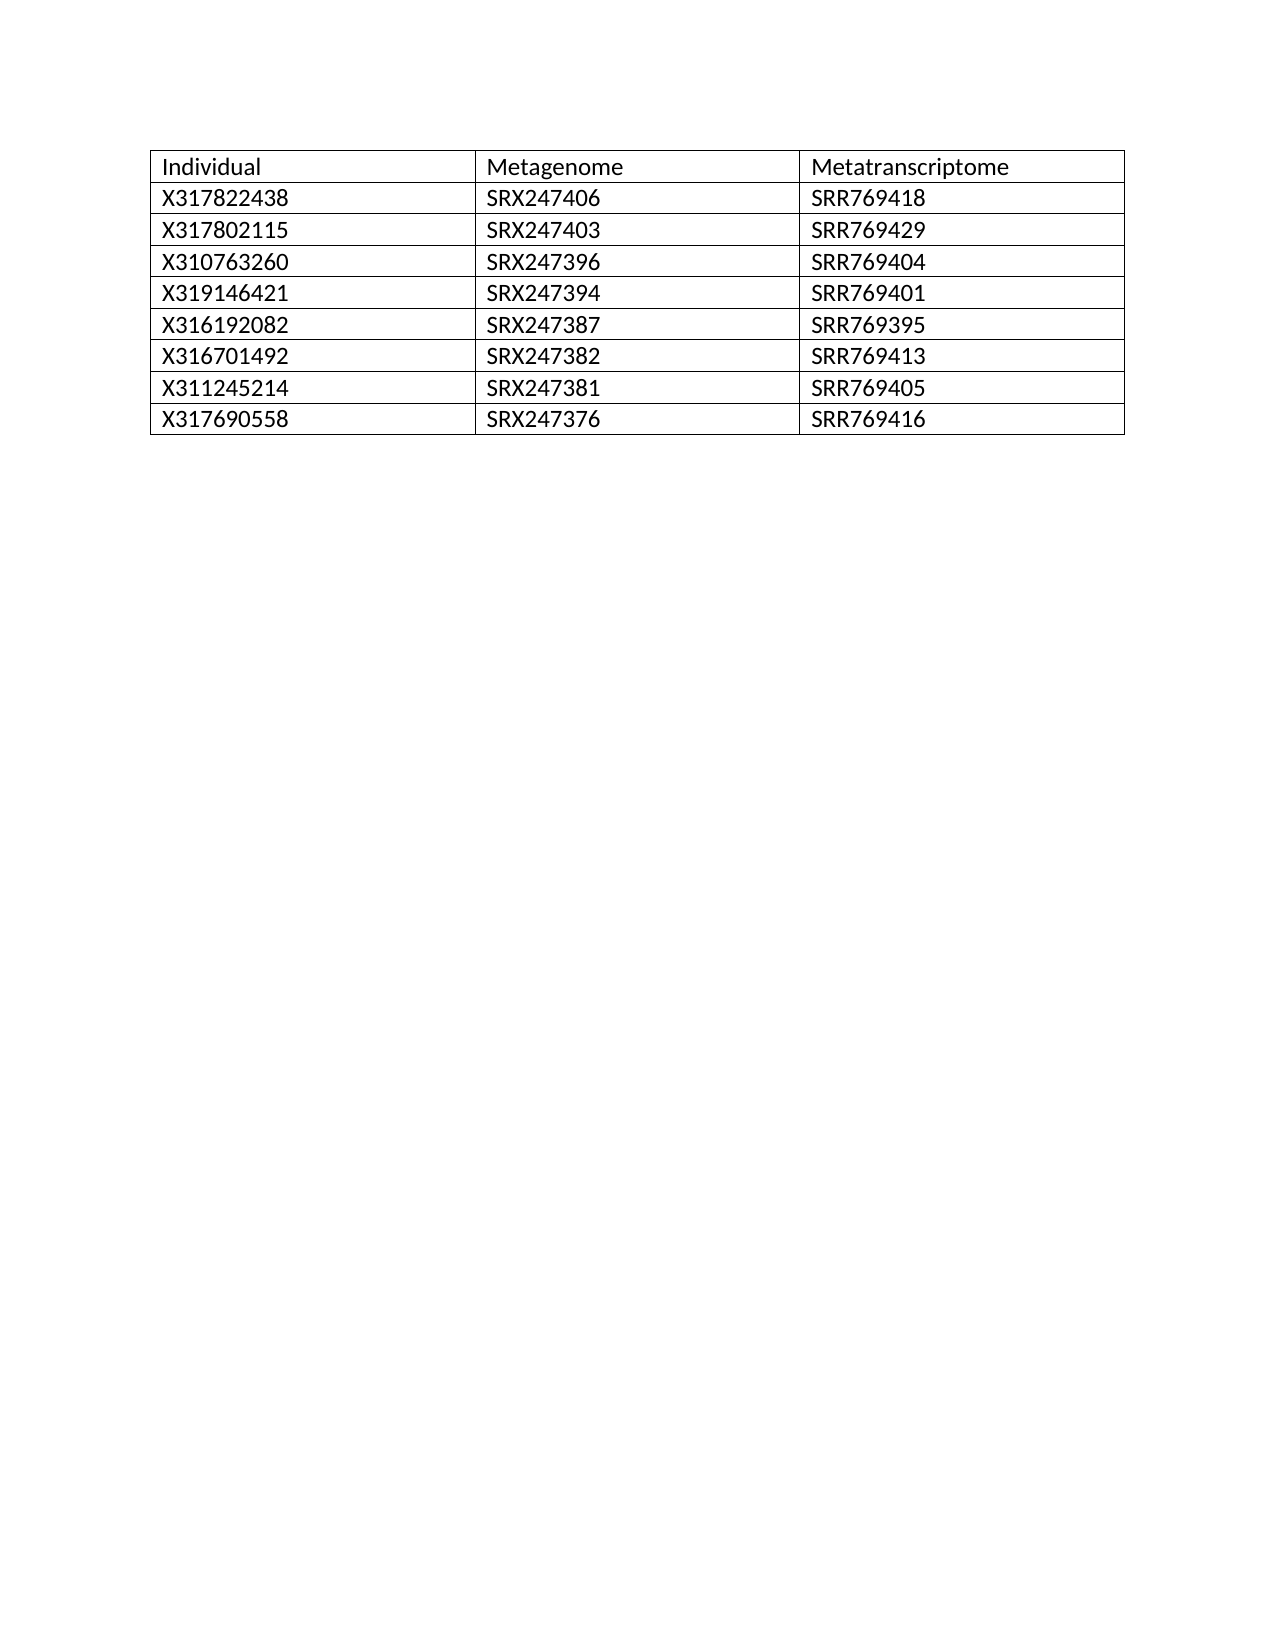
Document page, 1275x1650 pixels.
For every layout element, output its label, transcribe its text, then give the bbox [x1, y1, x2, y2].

table_cell SRR769404 [800, 246, 1124, 276]
table_cell SRX247403 [476, 214, 799, 245]
table_cell SRX247406 [476, 183, 799, 213]
table_header Metagenome [476, 151, 799, 182]
table_cell X317690558 [151, 404, 475, 434]
table_cell SRR769418 [800, 183, 1124, 213]
table_cell SRR769395 [800, 309, 1124, 339]
table_cell SRR769429 [800, 214, 1124, 245]
table_cell SRR769405 [800, 372, 1124, 402]
table_cell X310763260 [151, 246, 475, 276]
table_cell X311245214 [151, 372, 475, 402]
table_cell SRX247396 [476, 246, 799, 276]
table_cell SRR769401 [800, 277, 1124, 308]
table_cell SRX247381 [476, 372, 799, 402]
table_cell SRX247376 [476, 404, 799, 434]
table_cell X316701492 [151, 340, 475, 371]
table_cell X317802115 [151, 214, 475, 245]
table_cell SRR769416 [800, 404, 1124, 434]
table_cell X319146421 [151, 277, 475, 308]
table_header Individual [151, 151, 475, 182]
table_cell SRX247394 [476, 277, 799, 308]
table_cell X316192082 [151, 309, 475, 339]
table_cell X317822438 [151, 183, 475, 213]
table_cell SRX247382 [476, 340, 799, 371]
table_header Metatranscriptome [800, 151, 1124, 182]
table_cell SRR769413 [800, 340, 1124, 371]
table_cell SRX247387 [476, 309, 799, 339]
